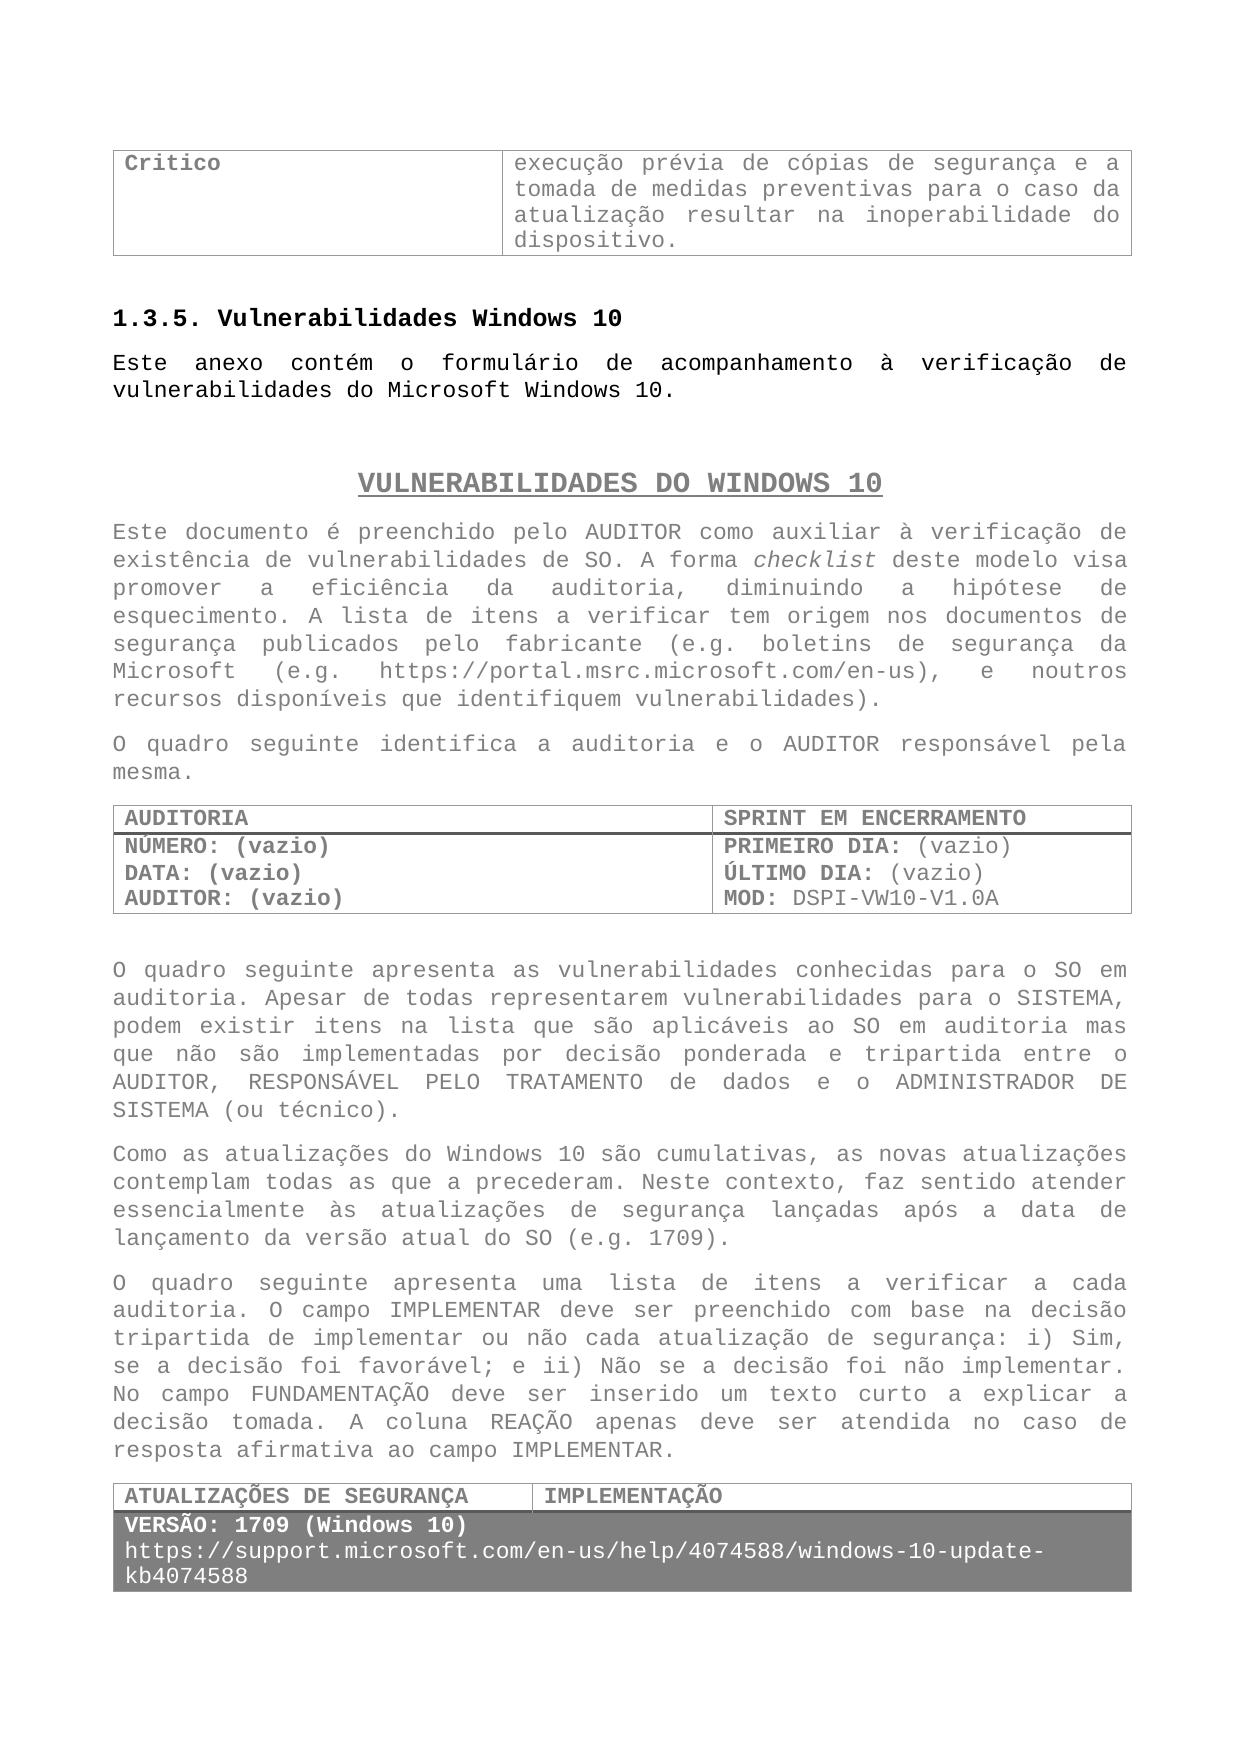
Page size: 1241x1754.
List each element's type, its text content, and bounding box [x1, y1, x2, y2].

table_cell PRIMEIRO DIA: (vazio) ÚLTIMO DIA: (vazio) MOD: DSPI-VW10-V1.0A [713, 835, 1131, 913]
table_header ATUALIZAÇÕES DE SEGURANÇA [114, 1484, 532, 1510]
table_header IMPLEMENTAÇÃO [533, 1484, 1131, 1510]
text Como as atualizações do Windows 10 são cumulativas, as novas atualizações contemplam todas as que a precederam. Neste contexto, faz sentido atender essencialmente às atualizações de segurança lançadas após a data de lançamento da versão atual do SO (e.g. 1709). [112, 1142, 1128, 1252]
table_cell NÚMERO: (vazio) DATA: (vazio) AUDITOR: (vazio) [114, 835, 712, 913]
text Este documento é preenchido pelo AUDITOR como auxiliar à verificação de existência de vulnerabilidades de SO. A forma checklist deste modelo visa promover a eficiência da auditoria, diminuindo a hipótese de esquecimento. A lista de itens a verificar tem origem nos documentos de segurança publicados pelo fabricante (e.g. boletins de segurança da Microsoft (e.g. https://portal.msrc.microsoft.com/en-us), e noutros recursos disponíveis que identifiquem vulnerabilidades). [112, 520, 1128, 714]
table_header SPRINT EM ENCERRAMENTO [713, 806, 1131, 832]
table_header AUDITORIA [114, 806, 712, 832]
table_cell VERSÃO: 1709 (Windows 10) https://support.microsoft.com/en-us/help/4074588/windows-10-update-kb4074588 [114, 1513, 1131, 1591]
text Vulnerabilidades Windows 10 [112, 306, 1128, 334]
text O quadro seguinte apresenta as vulnerabilidades conhecidas para o SO em auditoria. Apesar de todas representarem vulnerabilidades para o SISTEMA, podem existir itens na lista que são aplicáveis ao SO em auditoria mas que não são implementadas por decisão ponderada e tripartida entre o AUDITOR, RESPONSÁVEL PELO TRATAMENTO de dados e o ADMINISTRADOR DE SISTEMA (ou técnico). [112, 958, 1128, 1124]
text Este anexo contém o formulário de acompanhamento à verificação de vulnerabilidades do Microsoft Windows 10. [112, 351, 1128, 405]
text O quadro seguinte identifica a auditoria e o AUDITOR responsável pela mesma. [112, 732, 1128, 786]
text VULNERABILIDADES DO WINDOWS 10 [112, 468, 1128, 501]
